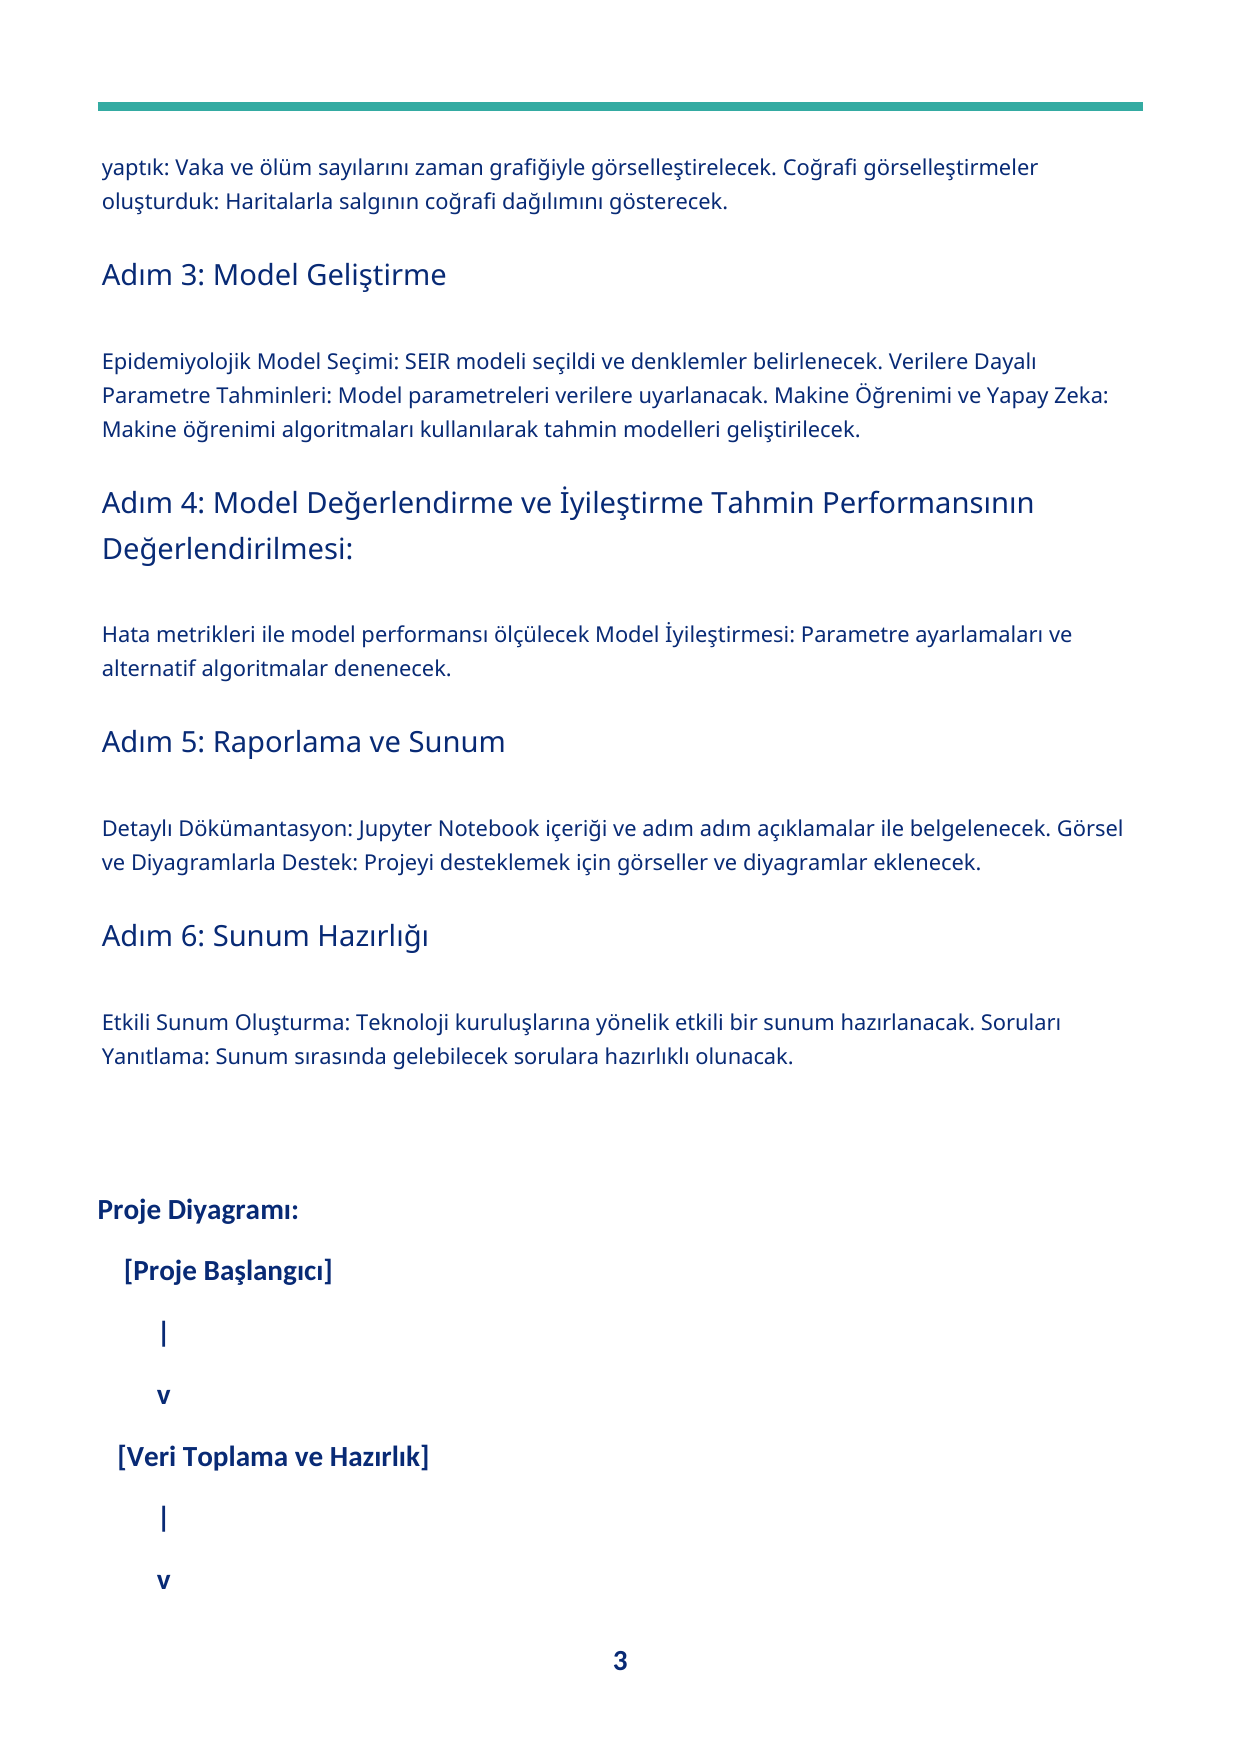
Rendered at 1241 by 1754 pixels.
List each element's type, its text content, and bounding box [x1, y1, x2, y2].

text [Proje Başlangıcı] [97, 1252, 1143, 1288]
text v [97, 1376, 1143, 1412]
text Proje Diyagramı: [97, 1191, 1143, 1226]
text v [97, 1561, 1143, 1597]
text [Veri Toplama ve Hazırlık] [97, 1438, 1143, 1473]
text | [97, 1499, 1143, 1535]
text | [97, 1314, 1143, 1350]
